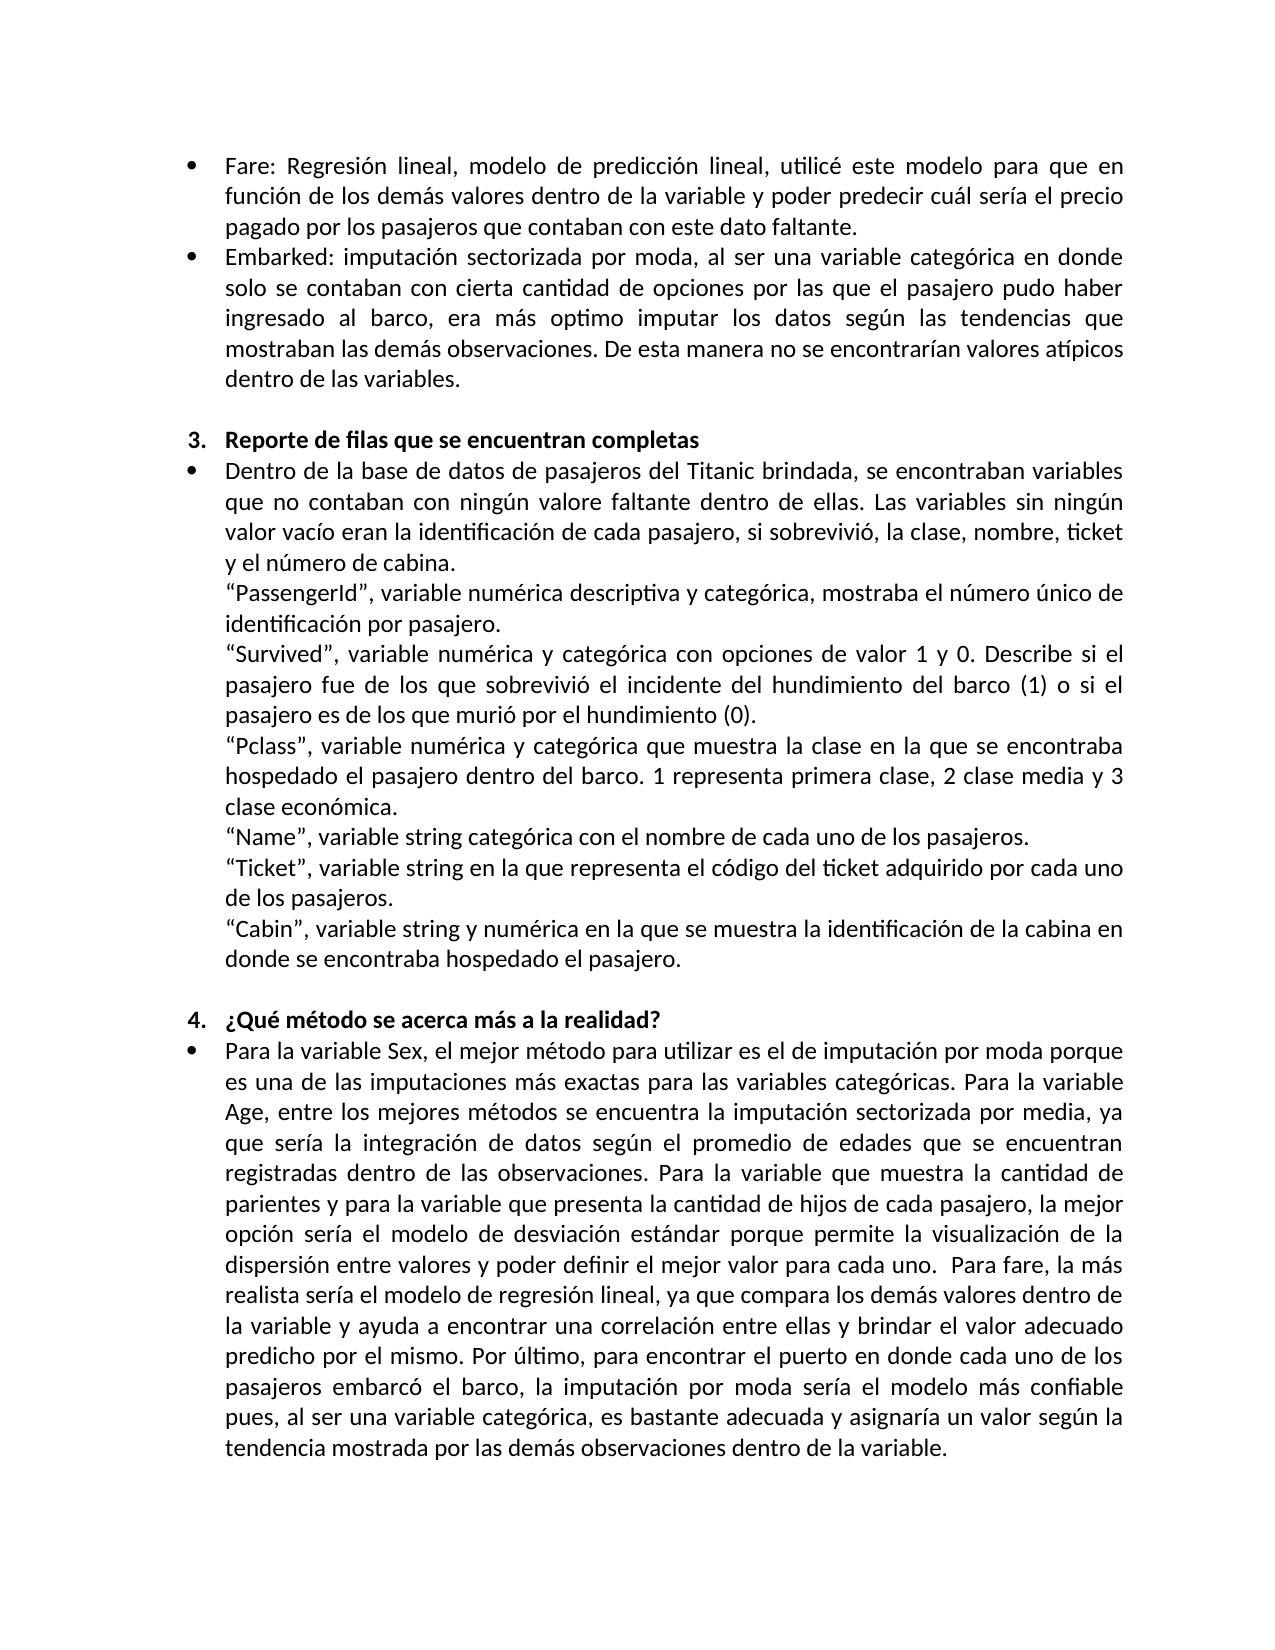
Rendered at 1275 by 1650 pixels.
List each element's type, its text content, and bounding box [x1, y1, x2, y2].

list Para la variable Sex, el mejor método para utilizar es el de imputación por moda porque es una de las imputaciones más exactas para las variables categóricas. Para la variable Age, entre los mejores métodos se encuentra la imputación sectorizada por media, ya que sería la integración de datos según el promedio de edades que se encuentran registradas dentro de las observaciones. Para la variable que muestra la cantidad de parientes y para la variable que presenta la cantidad de hijos de cada pasajero, la mejor opción sería el modelo de desviación estándar porque permite la visualización de la dispersión entre valores y poder definir el mejor valor para cada uno. Para fare, la más realista sería el modelo de regresión lineal, ya que compara los demás valores dentro de la variable y ayuda a encontrar una correlación entre ellas y brindar el valor adecuado predicho por el mismo. Por último, para encontrar el puerto en donde cada uno de los pasajeros embarcó el barco, la imputación por moda sería el modelo más confiable pues, al ser una variable categórica, es bastante adecuada y asignaría un valor según la tendencia mostrada por las demás observaciones dentro de la variable. [187, 1035, 1125, 1462]
text “PassengerId”, variable numérica descriptiva y categórica, mostraba el número único de identificación por pasajero. [225, 577, 1125, 638]
list Reporte de filas que se encuentran completas [187, 425, 1125, 455]
text “Cabin”, variable string y numérica en la que se muestra la identificación de la cabina en donde se encontraba hospedado el pasajero. [225, 913, 1125, 974]
text “Survived”, variable numérica y categórica con opciones de valor 1 y 0. Describe si el pasajero fue de los que sobrevivió el incidente del hundimiento del barco (1) o si el pasajero es de los que murió por el hundimiento (0). [225, 638, 1125, 730]
text “Name”, variable string categórica con el nombre de cada uno de los pasajeros. [225, 821, 1125, 852]
text “Pclass”, variable numérica y categórica que muestra la clase en la que se encontraba hospedado el pasajero dentro del barco. 1 representa primera clase, 2 clase media y 3 clase económica. [225, 730, 1125, 821]
list Embarked: imputación sectorizada por moda, al ser una variable categórica en donde solo se contaban con cierta cantidad de opciones por las que el pasajero pudo haber ingresado al barco, era más optimo imputar los datos según las tendencias que mostraban las demás observaciones. De esta manera no se encontrarían valores atípicos dentro de las variables. [187, 242, 1125, 394]
text “Ticket”, variable string en la que representa el código del ticket adquirido por cada uno de los pasajeros. [225, 852, 1125, 913]
list Dentro de la base de datos de pasajeros del Titanic brindada, se encontraban variables que no contaban con ningún valore faltante dentro de ellas. Las variables sin ningún valor vacío eran la identificación de cada pasajero, si sobrevivió, la clase, nombre, ticket y el número de cabina. [187, 455, 1125, 577]
list ¿Qué método se acerca más a la realidad? [187, 1004, 1125, 1035]
list Fare: Regresión lineal, modelo de predicción lineal, utilicé este modelo para que en función de los demás valores dentro de la variable y poder predecir cuál sería el precio pagado por los pasajeros que contaban con este dato faltante. [187, 150, 1125, 242]
